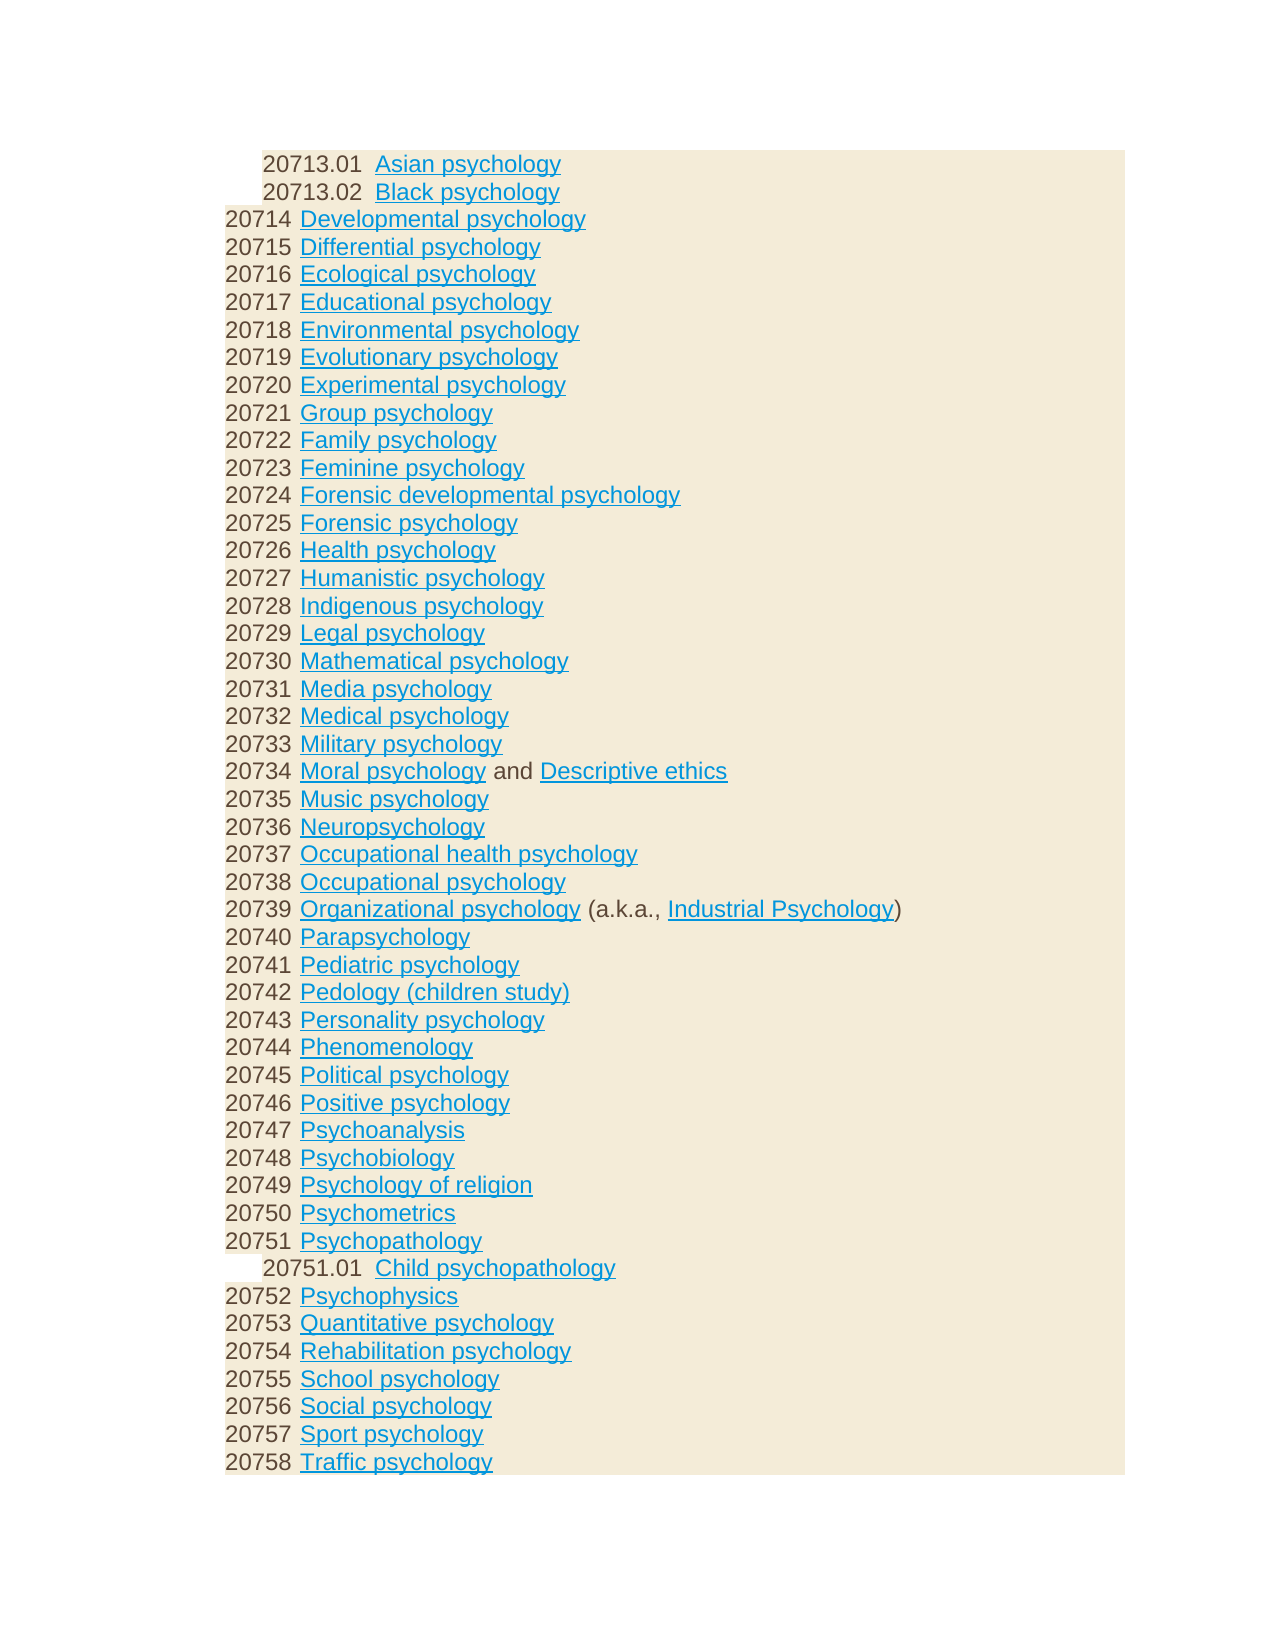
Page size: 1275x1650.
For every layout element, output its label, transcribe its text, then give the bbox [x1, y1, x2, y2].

list Experimental psychology [225, 371, 1125, 398]
list Humanistic psychology [225, 564, 1125, 592]
list Phenomenology [225, 1033, 1125, 1061]
list Black psychology [262, 178, 1125, 205]
list Psychology of religion [225, 1171, 1125, 1199]
list Family psychology [225, 426, 1125, 454]
list Forensic developmental psychology [225, 481, 1125, 509]
list Psychopathology [225, 1227, 1125, 1254]
list Moral psychology and Descriptive ethics [225, 757, 1125, 785]
list Pedology (children study) [225, 978, 1125, 1006]
list Psychometrics [225, 1199, 1125, 1227]
list Pediatric psychology [225, 951, 1125, 978]
list Educational psychology [225, 288, 1125, 316]
list Occupational health psychology [225, 840, 1125, 868]
list Forensic psychology [225, 509, 1125, 536]
list Rehabilitation psychology [225, 1337, 1125, 1364]
list Medical psychology [225, 702, 1125, 730]
list Ecological psychology [225, 260, 1125, 288]
list Developmental psychology [225, 205, 1125, 233]
list Feminine psychology [225, 454, 1125, 481]
list Social psychology [225, 1392, 1125, 1420]
list School psychology [225, 1364, 1125, 1392]
list Legal psychology [225, 619, 1125, 647]
list Indigenous psychology [225, 592, 1125, 619]
list Psychobiology [225, 1144, 1125, 1171]
list Personality psychology [225, 1006, 1125, 1033]
list Differential psychology [225, 233, 1125, 260]
list Group psychology [225, 398, 1125, 426]
list Quantitative psychology [225, 1309, 1125, 1337]
list Sport psychology [225, 1420, 1125, 1447]
list Music psychology [225, 785, 1125, 812]
list Positive psychology [225, 1088, 1125, 1116]
list Psychophysics [225, 1282, 1125, 1309]
list Political psychology [225, 1061, 1125, 1088]
list Organizational psychology (a.k.a., Industrial Psychology) [225, 895, 1125, 923]
list Media psychology [225, 674, 1125, 702]
list Child psychopathology [262, 1254, 1125, 1282]
list Health psychology [225, 536, 1125, 564]
list Evolutionary psychology [225, 343, 1125, 371]
list Occupational psychology [225, 868, 1125, 895]
list Environmental psychology [225, 316, 1125, 343]
list Mathematical psychology [225, 647, 1125, 674]
list Military psychology [225, 730, 1125, 757]
list Parapsychology [225, 923, 1125, 951]
list Psychoanalysis [225, 1116, 1125, 1144]
list Asian psychology [262, 150, 1125, 178]
list Neuropsychology [225, 812, 1125, 840]
list Traffic psychology [225, 1447, 1125, 1475]
